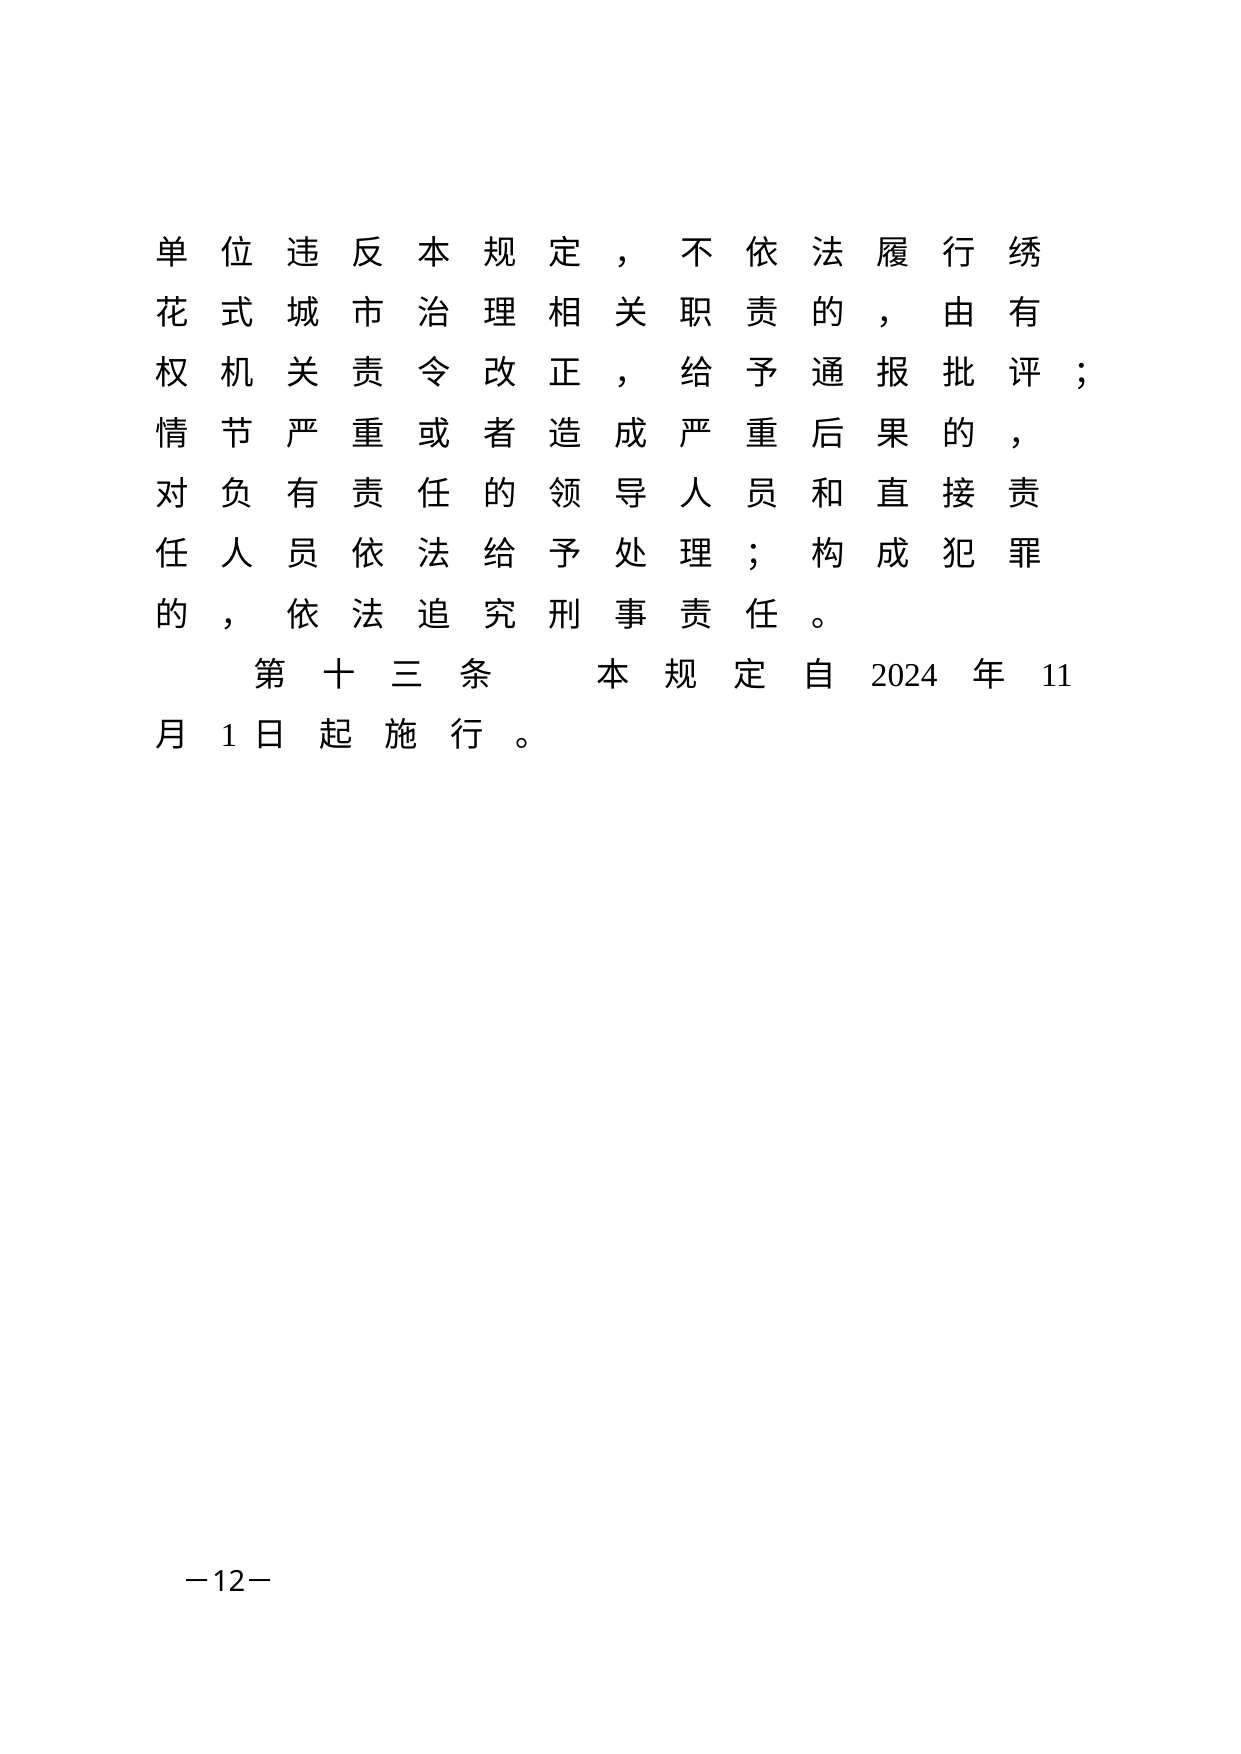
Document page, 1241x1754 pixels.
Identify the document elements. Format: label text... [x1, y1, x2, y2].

text 第十三条 本规定自2024年11月1日起施行。 [155, 642, 1073, 762]
